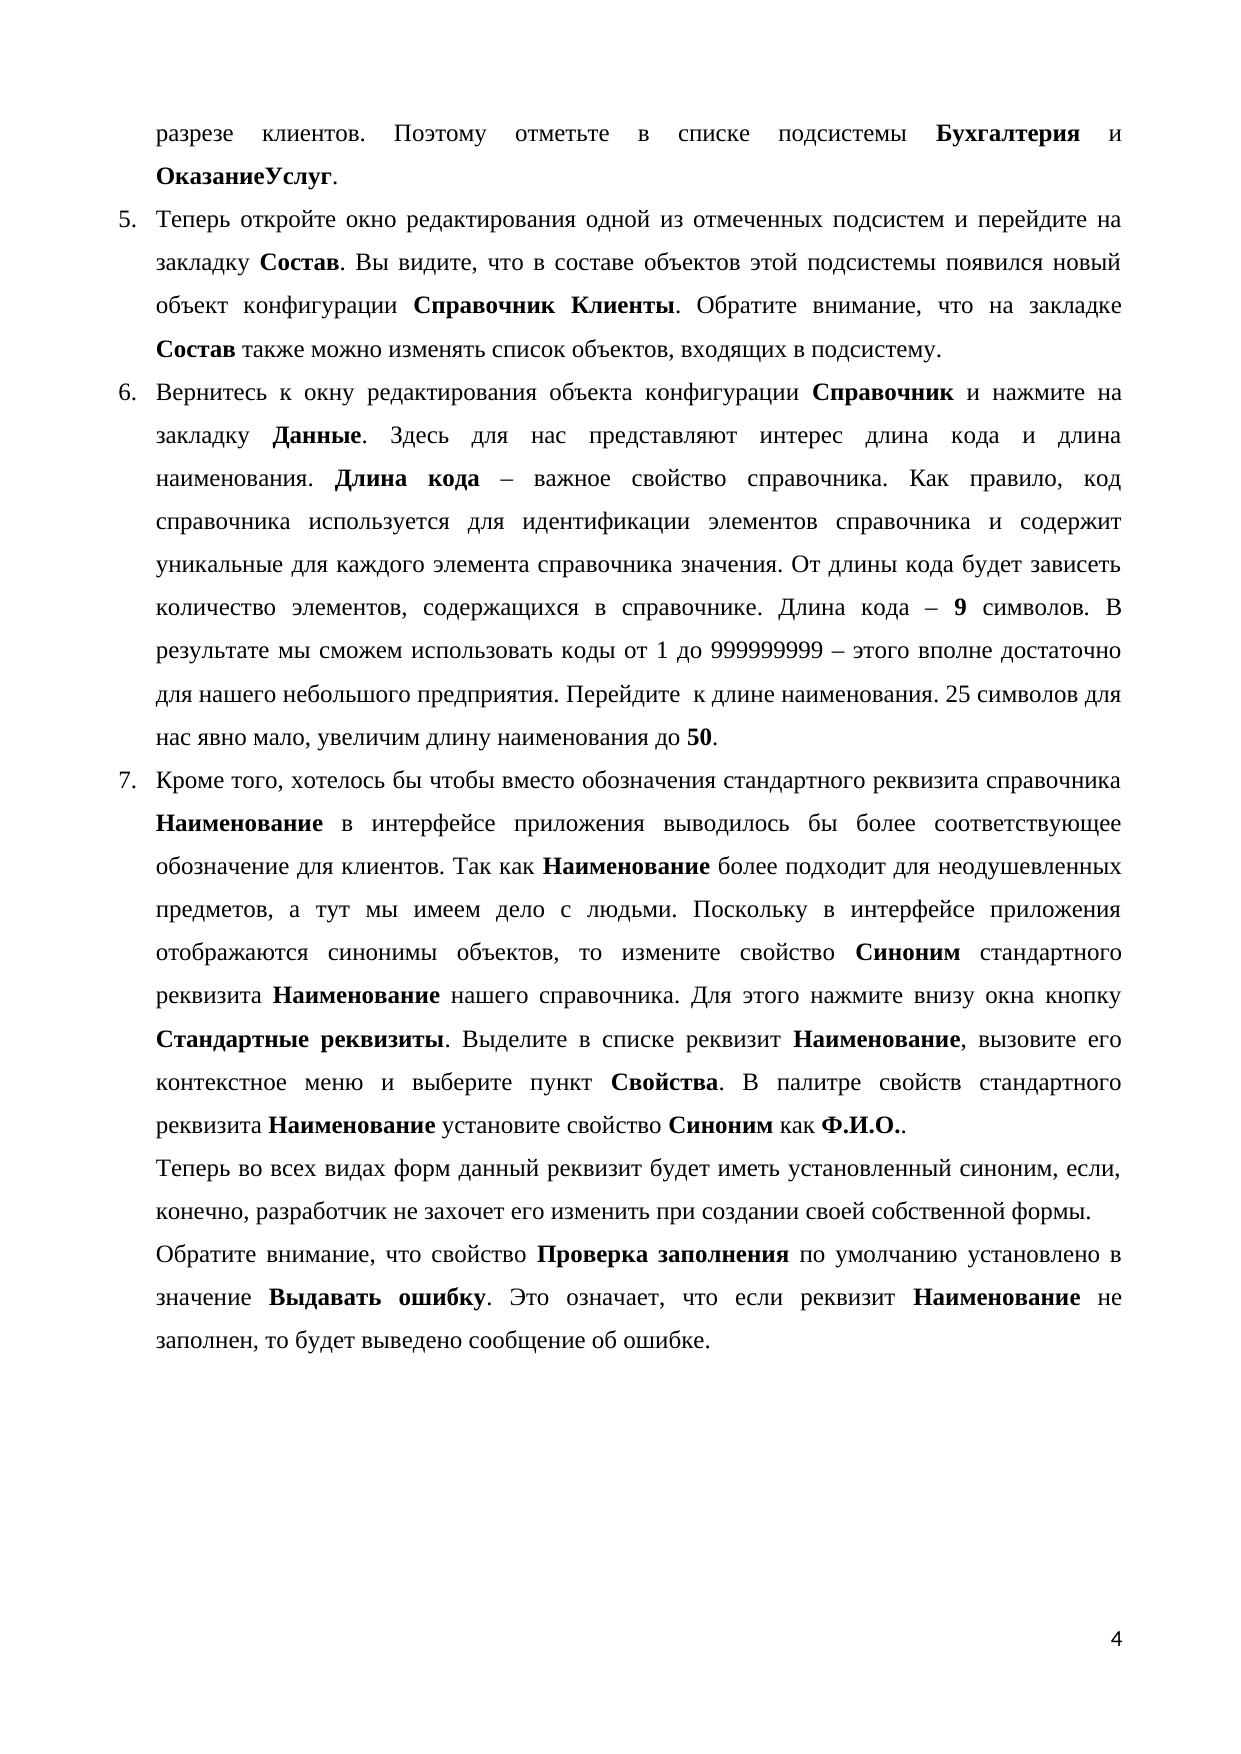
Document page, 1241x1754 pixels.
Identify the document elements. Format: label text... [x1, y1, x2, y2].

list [118, 118, 1122, 190]
text Теперь во всех видах форм данный реквизит будет иметь установленный синоним, если, конечно, разработчик не захочет его изменить при создании своей собственной формы. [156, 1153, 1122, 1225]
list Теперь откройте окно редактирования одной из отмеченных подсистем и перейдите на закладку Состав. Вы видите, что в составе объектов этой подсистемы появился новый объект конфигурации Справочник Клиенты. Обратите внимание, что на закладке Состав также можно изменять список объектов, входящих в подсистему. [118, 204, 1122, 362]
text Обратите внимание, что свойство Проверка заполнения по умолчанию установлено в значение Выдавать ошибку. Это означает, что если реквизит Наименование не заполнен, то будет выведено сообщение об ошибке. [156, 1239, 1122, 1354]
list Вернитесь к окну редактирования объекта конфигурации Справочник и нажмите на закладку Данные. Здесь для нас представляют интерес длина кода и длина наименования. Длина кода – важное свойство справочника. Как правило, код справочника используется для идентификации элементов справочника и содержит уникальные для каждого элемента справочника значения. От длины кода будет зависеть количество элементов, содержащихся в справочнике. Длина кода – 9 символов. В результате мы сможем использовать коды от 1 до 999999999 – этого вполне достаточно для нашего небольшого предприятия. Перейдите к длине наименования. 25 символов для нас явно мало, увеличим длину наименования до 50. [118, 377, 1122, 751]
list Кроме того, хотелось бы чтобы вместо обозначения стандартного реквизита справочника Наименование в интерфейсе приложения выводилось бы более соответствующее обозначение для клиентов. Так как Наименование более подходит для неодушевленных предметов, а тут мы имеем дело с людьми. Поскольку в интерфейсе приложения отображаются синонимы объектов, то измените свойство Синоним стандартного реквизита Наименование нашего справочника. Для этого нажмите внизу окна кнопку Стандартные реквизиты. Выделите в списке реквизит Наименование, вызовите его контекстное меню и выберите пункт Свойства. В палитре свойств стандартного реквизита Наименование установите свойство Синоним как Ф.И.О.. [118, 765, 1122, 1139]
